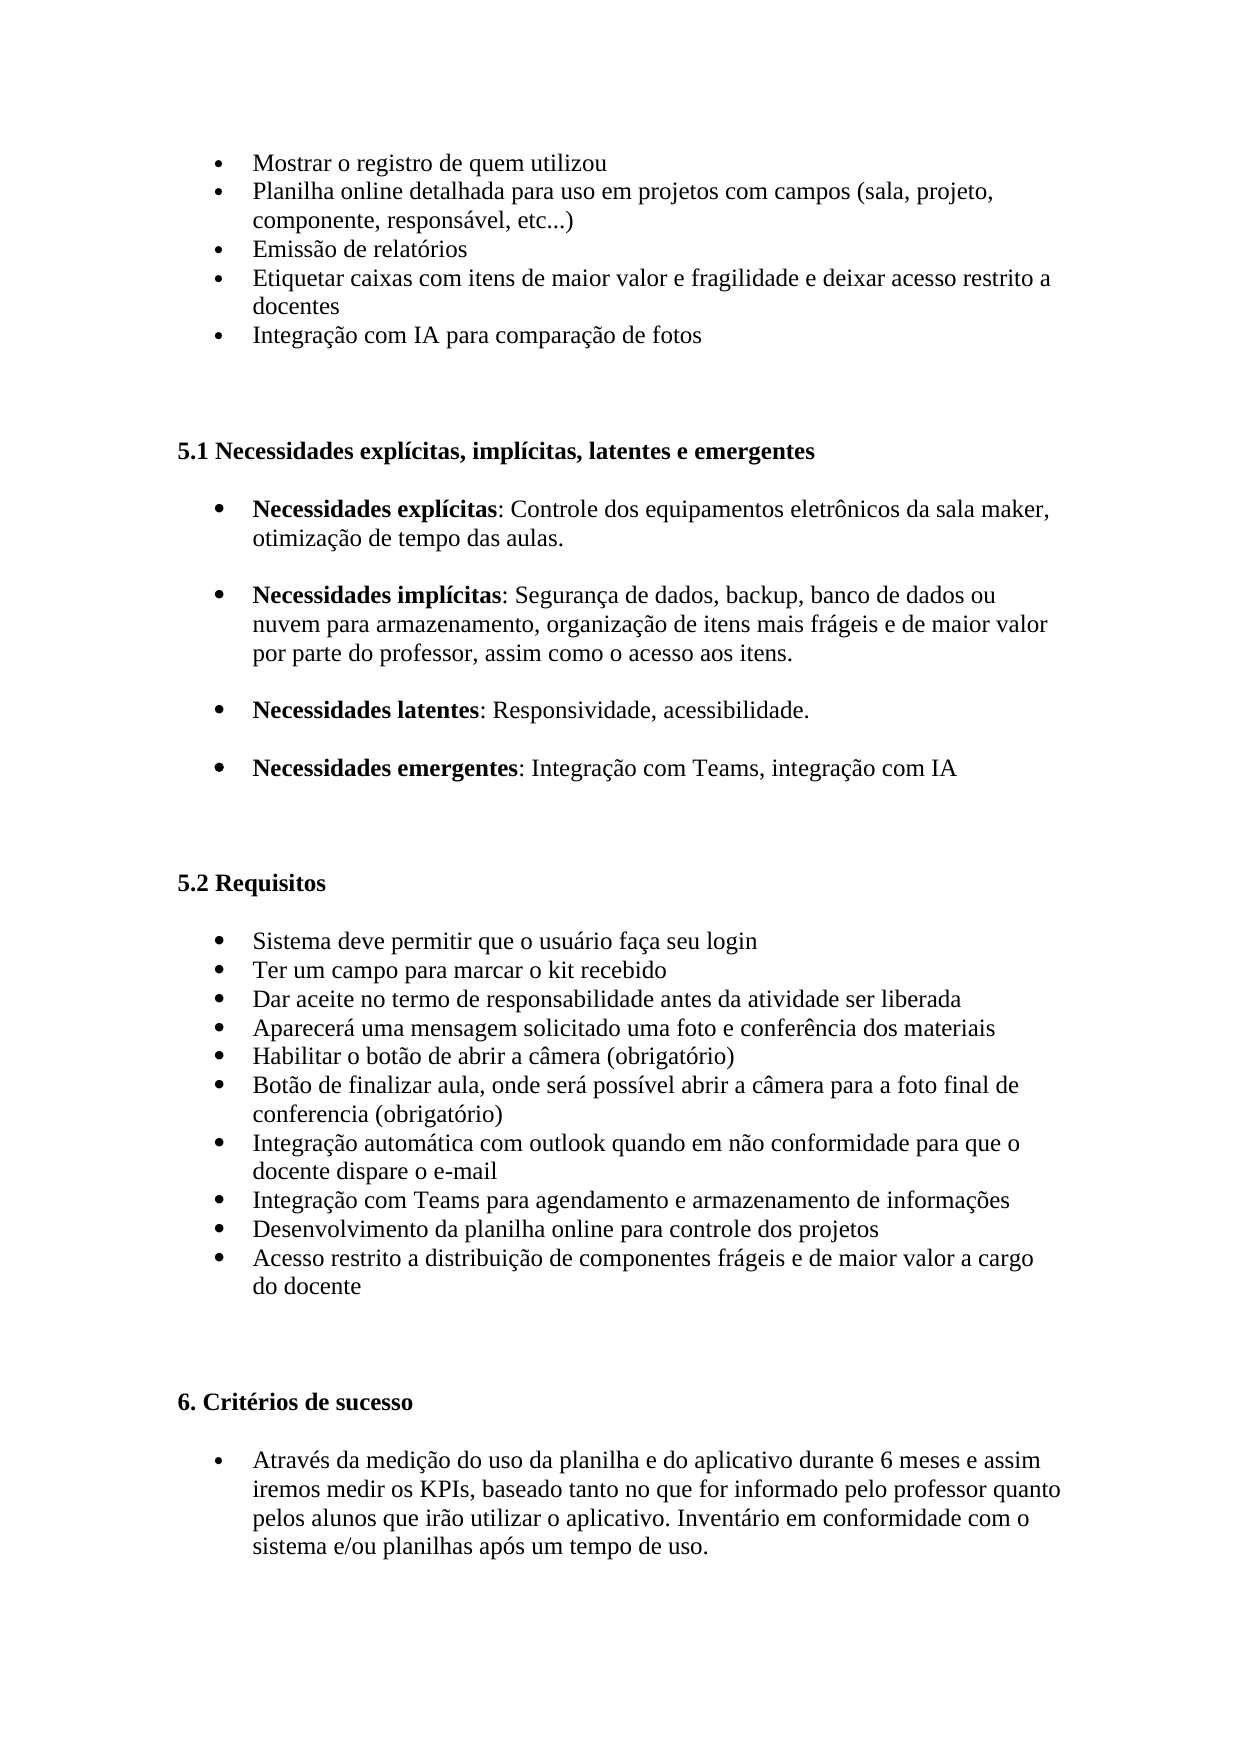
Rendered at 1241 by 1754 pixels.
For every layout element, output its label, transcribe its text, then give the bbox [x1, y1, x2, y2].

list Planilha online detalhada para uso em projetos com campos (sala, projeto, componente, responsável, etc...) [215, 176, 1063, 234]
list Desenvolvimento da planilha online para controle dos projetos [215, 1214, 1063, 1243]
list Etiquetar caixas com itens de maior valor e fragilidade e deixar acesso restrito a docentes [215, 263, 1063, 320]
list Acesso restrito a distribuição de componentes frágeis e de maior valor a cargo do docente [215, 1243, 1063, 1300]
list Dar aceite no termo de responsabilidade antes da atividade ser liberada [215, 984, 1063, 1013]
list Necessidades emergentes: Integração com Teams, integração com IA [215, 753, 1063, 781]
list Botão de finalizar aula, onde será possível abrir a câmera para a foto final de conferencia (obrigatório) [215, 1070, 1063, 1128]
text 5.1 Necessidades explícitas, implícitas, latentes e emergentes [177, 436, 1063, 465]
list Necessidades latentes: Responsividade, acessibilidade. [215, 695, 1063, 724]
list Habilitar o botão de abrir a câmera (obrigatório) [215, 1041, 1063, 1070]
list Integração com IA para comparação de fotos [215, 320, 1063, 349]
list Integração automática com outlook quando em não conformidade para que o docente dispare o e-mail [215, 1128, 1063, 1185]
list Ter um campo para marcar o kit recebido [215, 955, 1063, 984]
list Sistema deve permitir que o usuário faça seu login [215, 926, 1063, 955]
list Aparecerá uma mensagem solicitado uma foto e conferência dos materiais [215, 1013, 1063, 1041]
list Através da medição do uso da planilha e do aplicativo durante 6 meses e assim iremos medir os KPIs, baseado tanto no que for informado pelo professor quanto pelos alunos que irão utilizar o aplicativo. Inventário em conformidade com o sistema e/ou planilhas após um tempo de uso. [215, 1445, 1063, 1560]
text 6. Critérios de sucesso [177, 1387, 1063, 1416]
list Integração com Teams para agendamento e armazenamento de informações [215, 1185, 1063, 1214]
text 5.2 Requisitos [177, 868, 1063, 897]
list Mostrar o registro de quem utilizou [215, 148, 1063, 176]
list Necessidades explícitas: Controle dos equipamentos eletrônicos da sala maker, otimização de tempo das aulas. [215, 494, 1063, 551]
list Necessidades implícitas: Segurança de dados, backup, banco de dados ou nuvem para armazenamento, organização de itens mais frágeis e de maior valor por parte do professor, assim como o acesso aos itens. [215, 580, 1063, 666]
list Emissão de relatórios [215, 234, 1063, 263]
